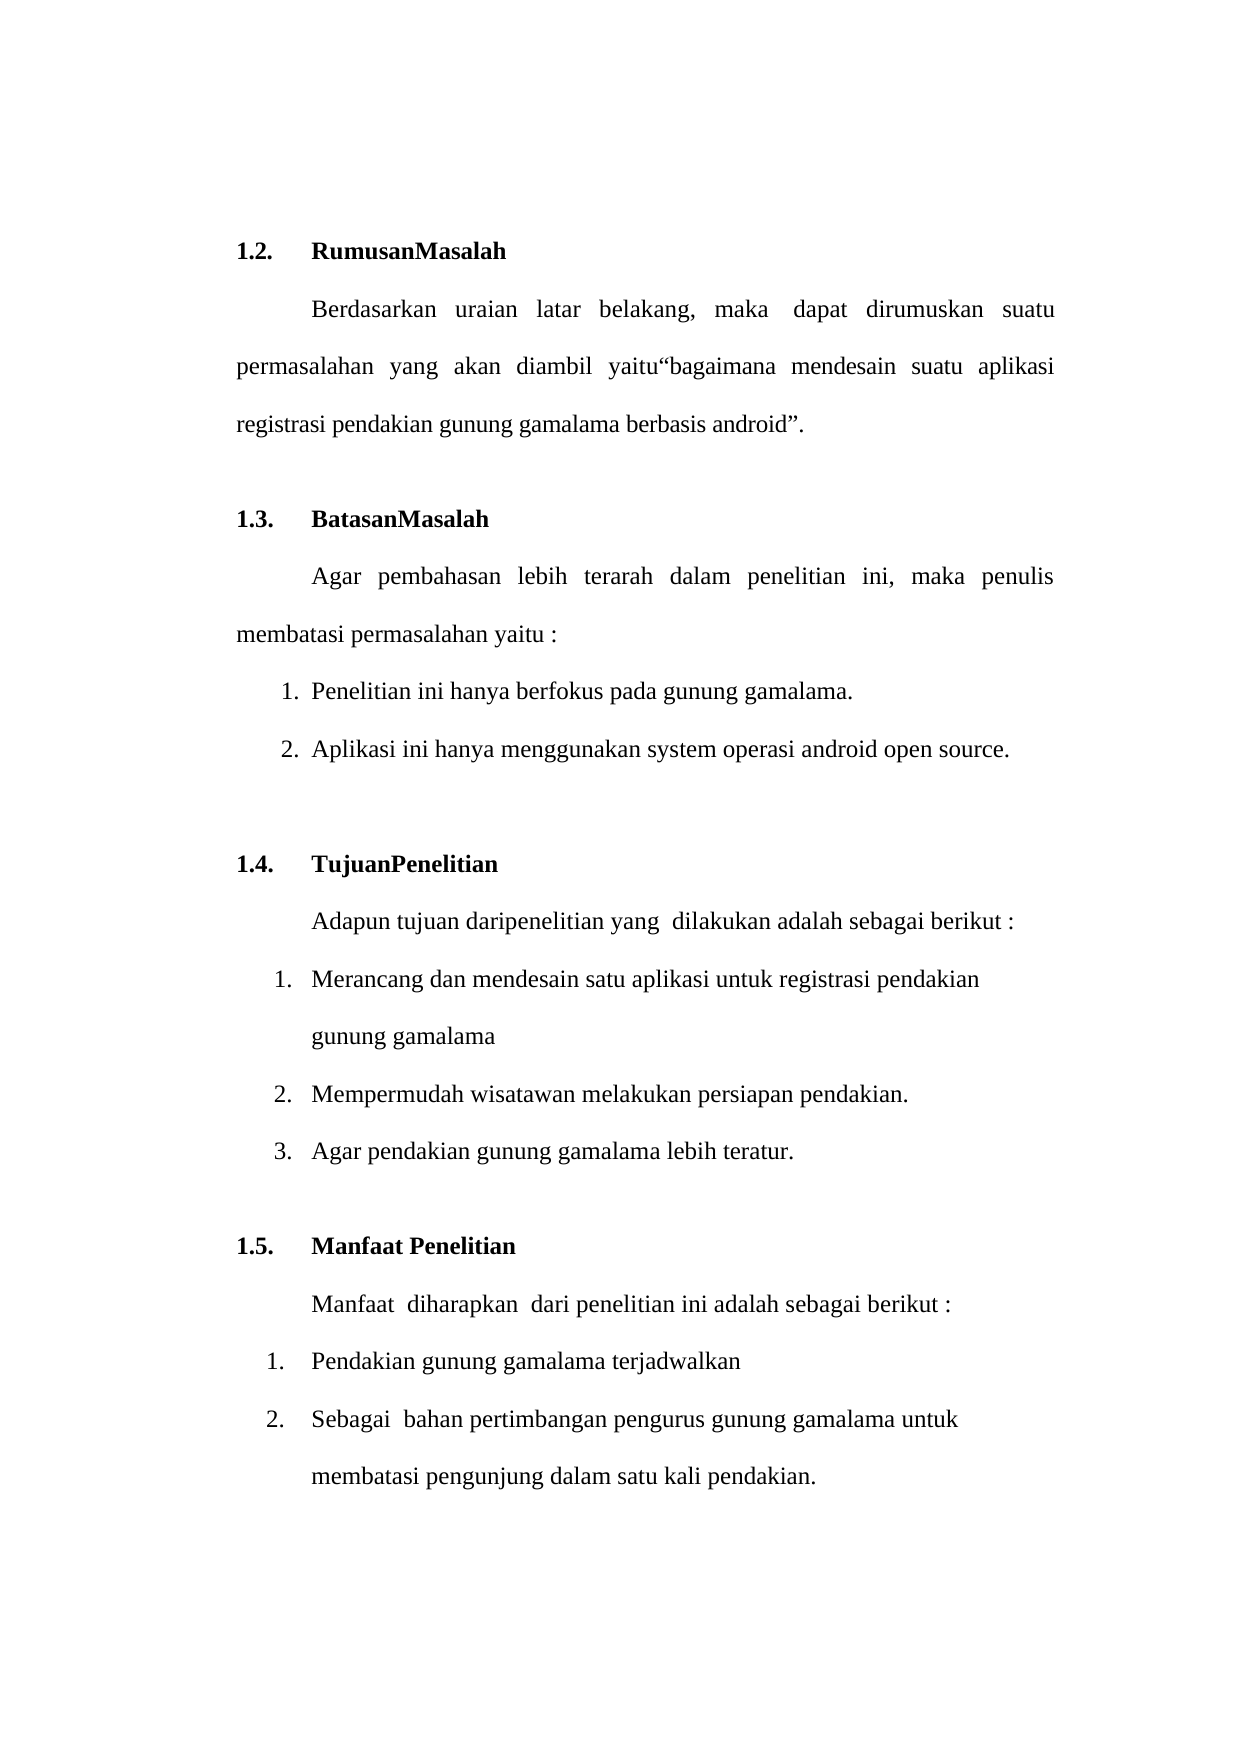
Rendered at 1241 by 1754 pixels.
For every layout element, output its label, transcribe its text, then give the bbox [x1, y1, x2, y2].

list Mempermudah wisatawan melakukan persiapan pendakian. [236, 1079, 1055, 1107]
list gunung gamalama [274, 1021, 1055, 1050]
text 1.2. RumusanMasalah [236, 236, 1067, 265]
text 1.5. Manfaat Penelitian [236, 1231, 1063, 1260]
text Agar pembahasan lebih terarah dalam penelitian ini, maka penulis membatasi permasalahan yaitu : [236, 561, 1055, 647]
list 1.3. BatasanMasalah [236, 504, 1063, 532]
text Berdasarkan uraian latar belakang, maka dapat dirumuskan suatu permasalahan yang akan diambil yaitu“bagaimana mendesain suatu aplikasi registrasi pendakian gunung gamalama berbasis android”. [236, 294, 1055, 437]
list Agar pendakian gunung gamalama lebih teratur. [236, 1136, 1055, 1165]
list Aplikasi ini hanya menggunakan system operasi android open source. [274, 734, 1055, 762]
list Merancang dan mendesain satu aplikasi untuk registrasi pendakian [236, 964, 1055, 992]
list Sebagai bahan pertimbangan pengurus gunung gamalama untuk [236, 1404, 1067, 1432]
list Pendakian gunung gamalama terjadwalkan [236, 1346, 1067, 1375]
list membatasi pengunjung dalam satu kali pendakian. [266, 1461, 1067, 1490]
text Adapun tujuan daripenelitian yang dilakukan adalah sebagai berikut : [311, 906, 1067, 935]
list Manfaat diharapkan dari penelitian ini adalah sebagai berikut : [302, 1289, 1063, 1317]
list Penelitian ini hanya berfokus pada gunung gamalama. [274, 676, 1055, 705]
list 1.4. TujuanPenelitian [236, 849, 1063, 877]
